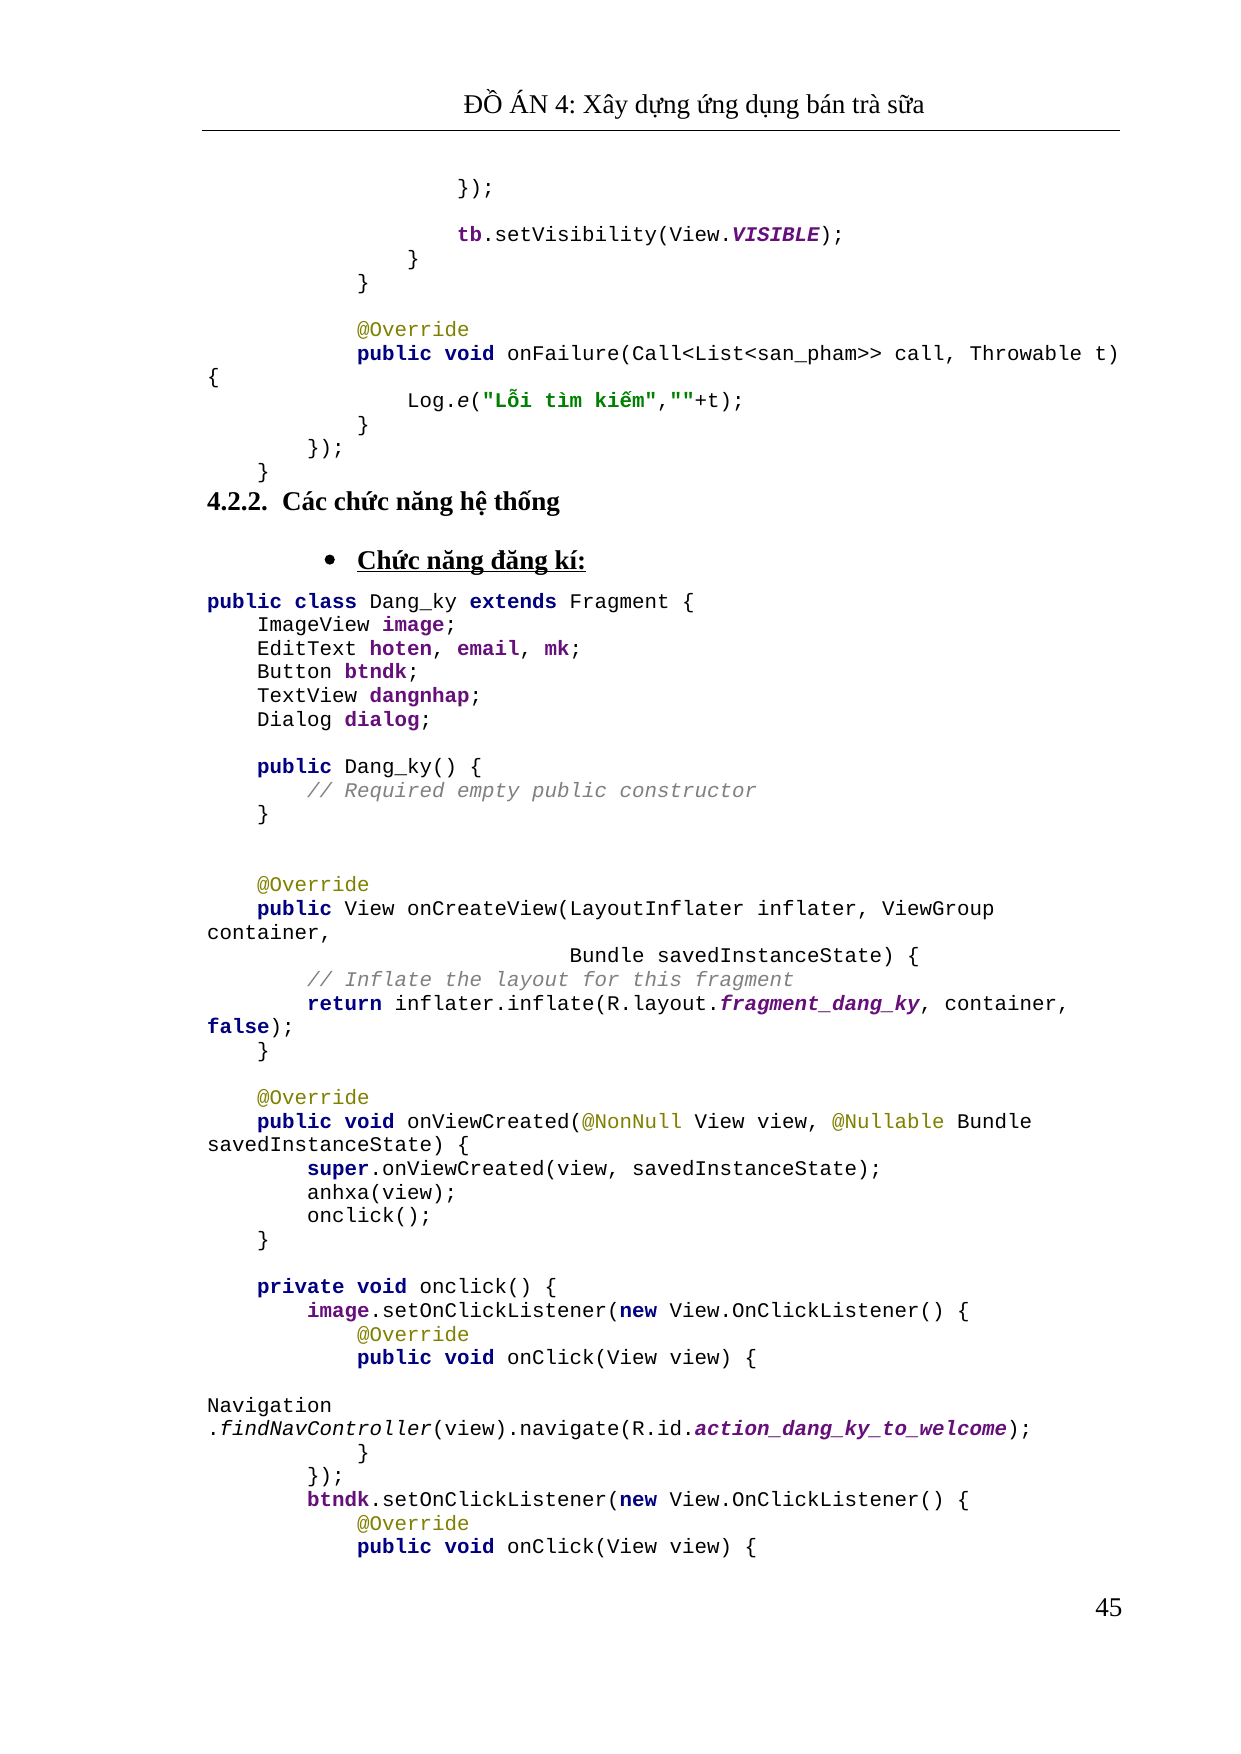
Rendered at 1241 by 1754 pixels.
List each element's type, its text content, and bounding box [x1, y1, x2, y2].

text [207, 591, 1122, 1560]
list Các chức năng hệ thống [207, 484, 1122, 516]
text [207, 177, 1122, 484]
text Chức năng đăng kí: [325, 544, 1122, 575]
